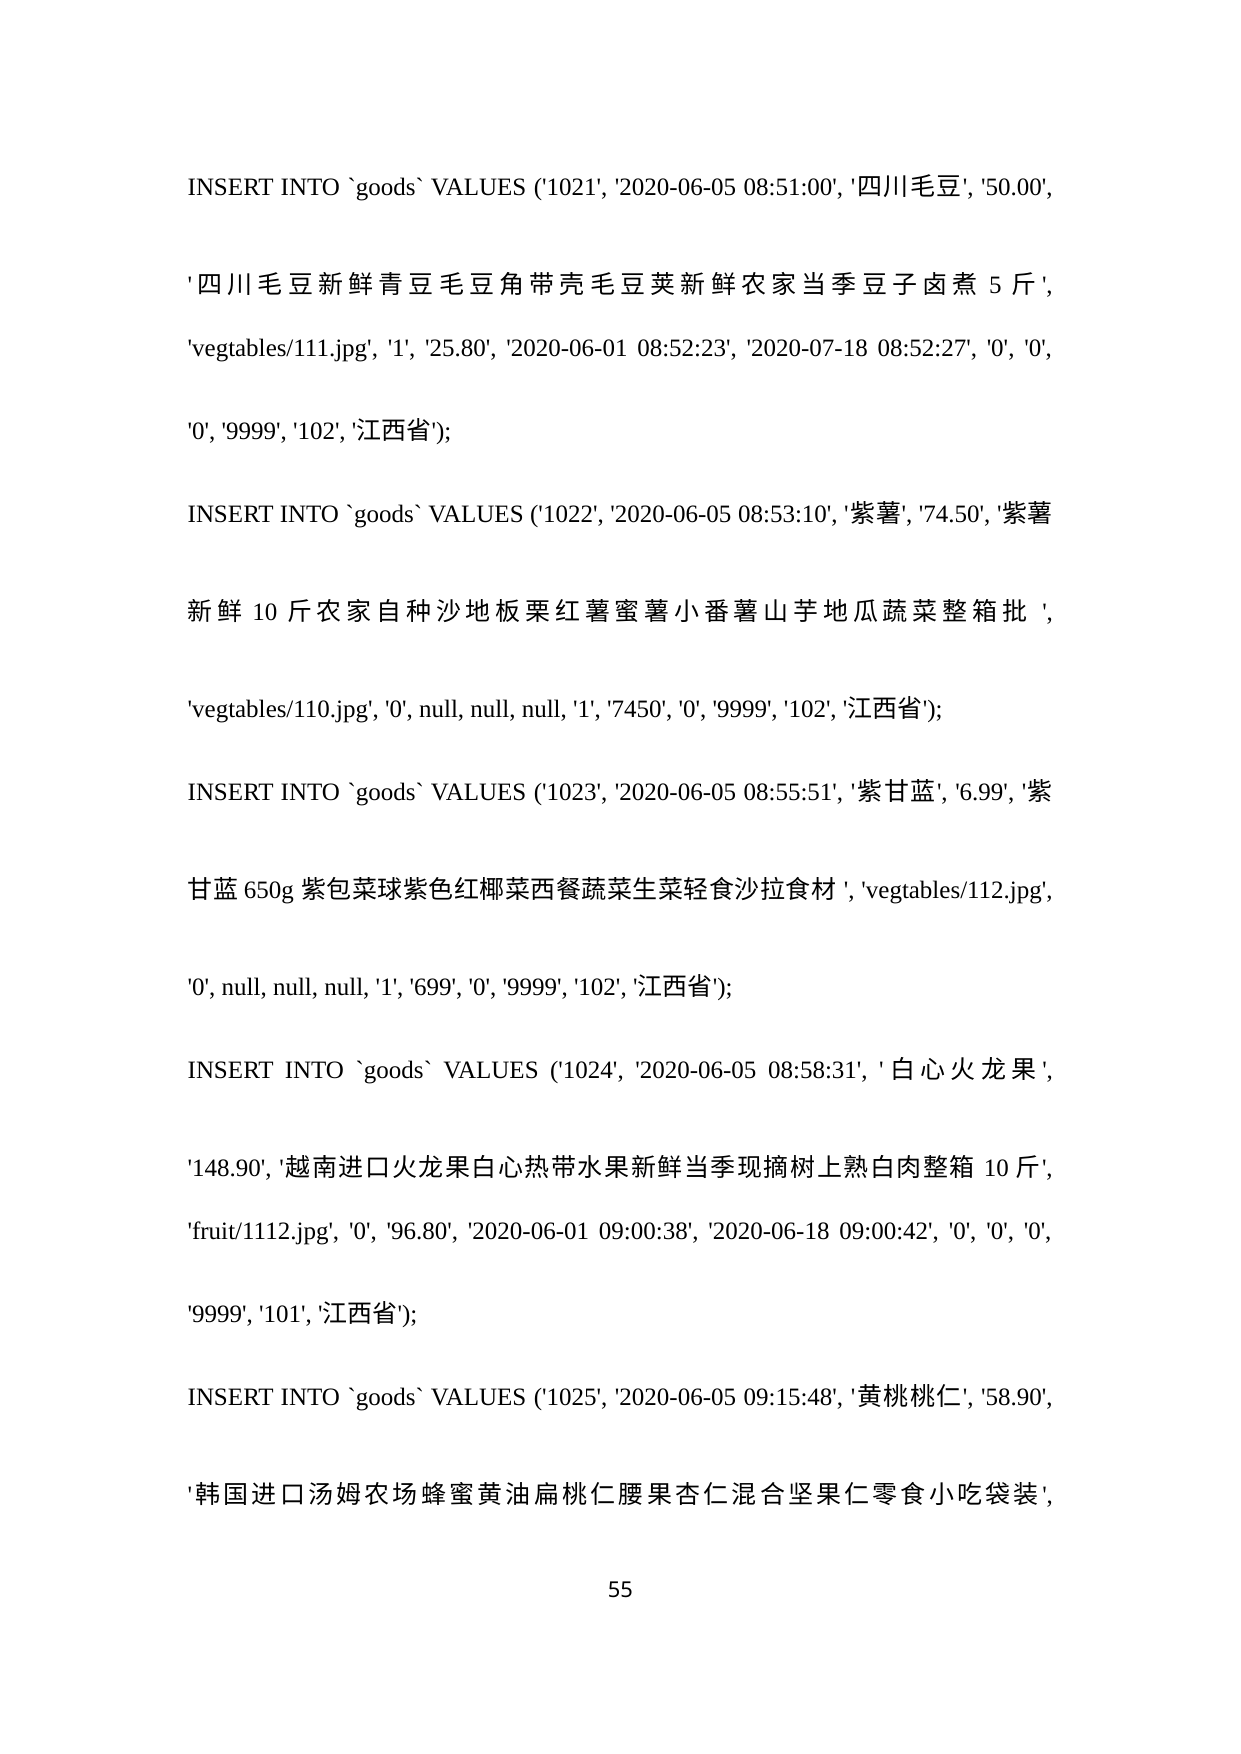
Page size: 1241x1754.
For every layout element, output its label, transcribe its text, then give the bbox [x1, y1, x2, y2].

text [187, 1362, 1053, 1525]
text INSERT INTO `goods` VALUES ('1022', '2020-06-05 08:53:10', '紫薯', '74.50', '紫薯新鲜10斤农家自种沙地板栗红薯蜜薯小番薯山芋地瓜蔬菜整箱批 ', 'vegtables/110.jpg', '0', null, null, null, '1', '7450', '0', '9999', '102', '江西省'); [187, 479, 1053, 739]
text INSERT INTO `goods` VALUES ('1023', '2020-06-05 08:55:51', '紫甘蓝', '6.99', '紫甘蓝650g 紫包菜球紫色红椰菜西餐蔬菜生菜轻食沙拉食材 ', 'vegtables/112.jpg', '0', null, null, null, '1', '699', '0', '9999', '102', '江西省'); [187, 757, 1053, 1017]
text INSERT INTO `goods` VALUES ('1024', '2020-06-05 08:58:31', '白心火龙果', '148.90', '越南进口火龙果白心热带水果新鲜当季现摘树上熟白肉整箱10斤', 'fruit/1112.jpg', '0', '96.80', '2020-06-01 09:00:38', '2020-06-18 09:00:42', '0', '0', '0', '9999', '101', '江西省'); [187, 1036, 1053, 1344]
text INSERT INTO `goods` VALUES ('1021', '2020-06-05 08:51:00', '四川毛豆', '50.00', '四川毛豆新鲜青豆毛豆角带壳毛豆荚新鲜农家当季豆子卤煮5斤', 'vegtables/111.jpg', '1', '25.80', '2020-06-01 08:52:23', '2020-07-18 08:52:27', '0', '0', '0', '9999', '102', '江西省'); [187, 152, 1053, 461]
